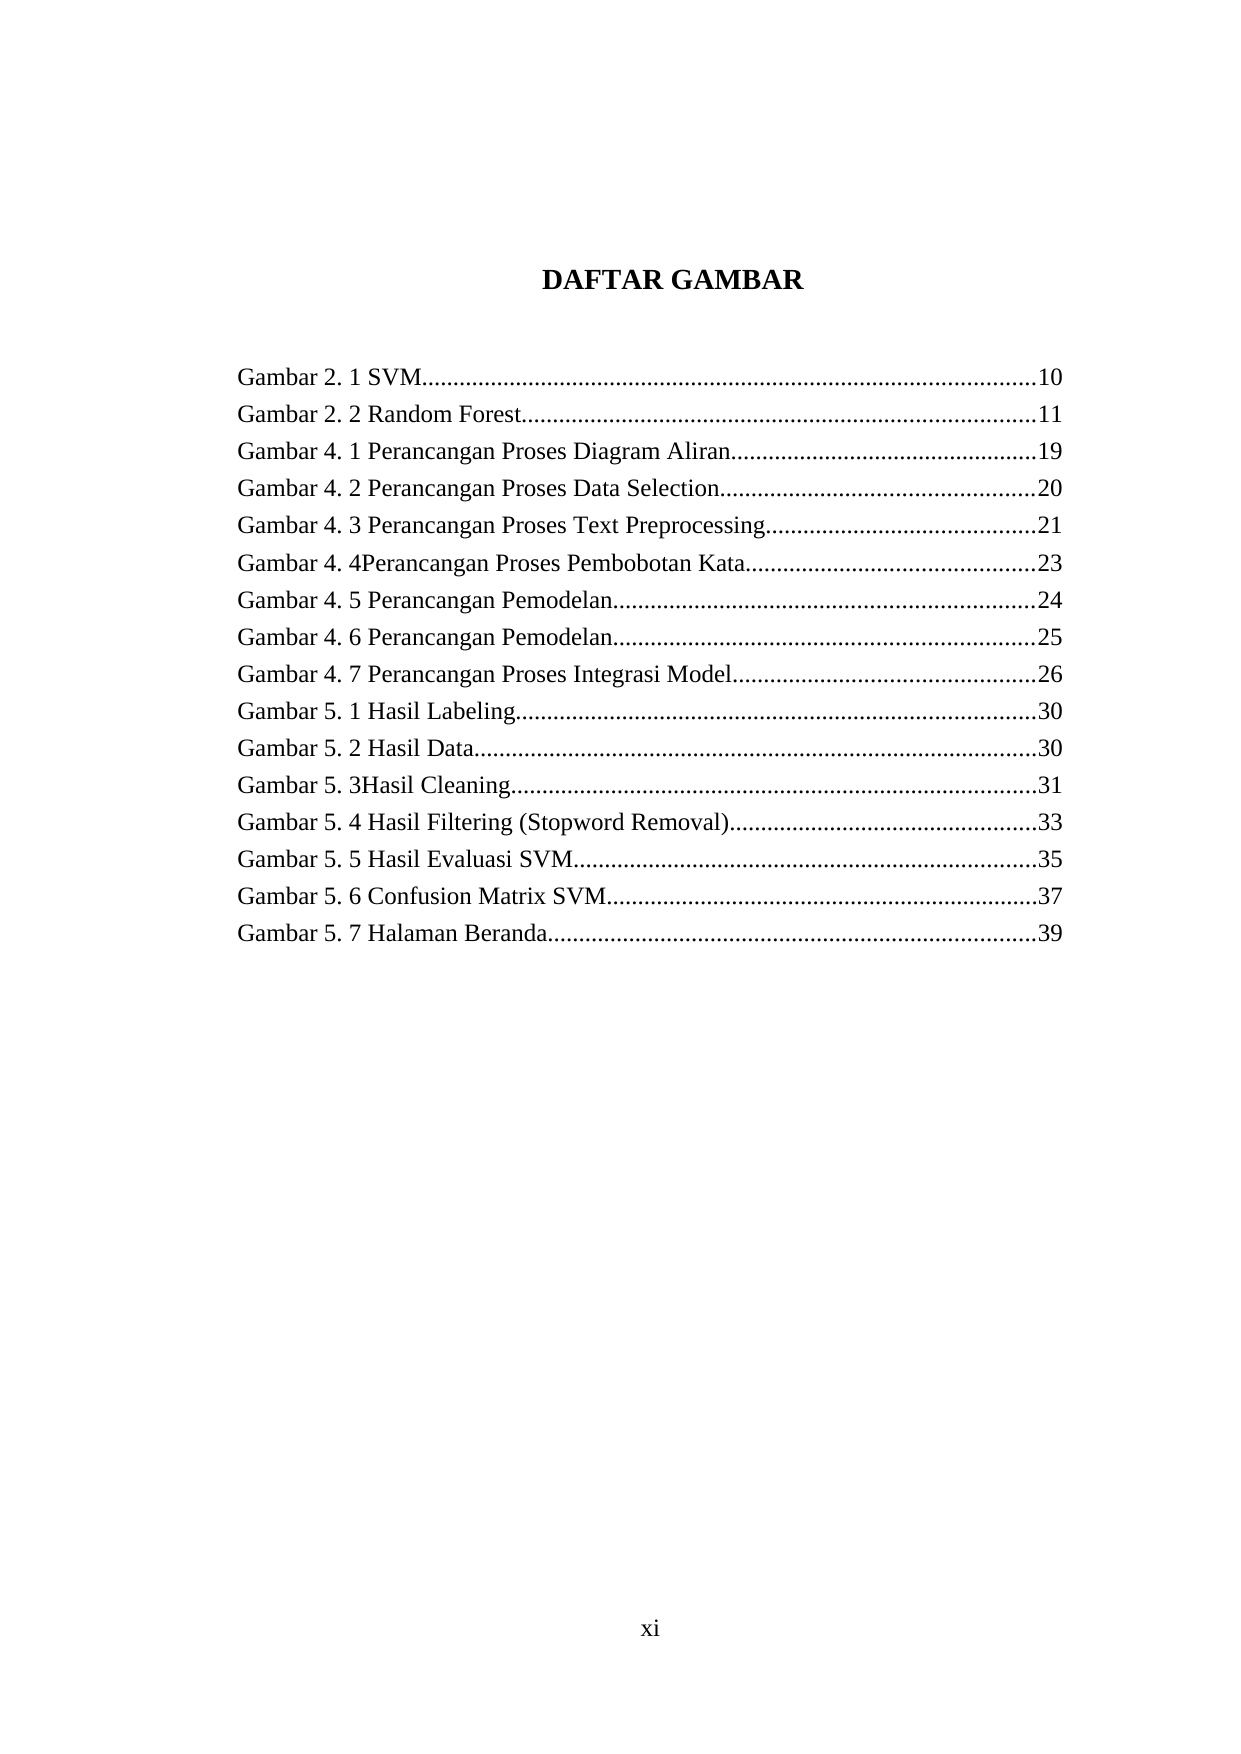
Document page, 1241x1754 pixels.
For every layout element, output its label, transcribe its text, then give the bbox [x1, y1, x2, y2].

text Gambar 5. 5 Hasil Evaluasi SVM 35 [237, 844, 1063, 873]
text Gambar 2. 2 Random Forest 11 [237, 399, 1063, 428]
text Gambar 2. 1 SVM 10 [237, 362, 1063, 391]
subtitle DAFTAR GAMBAR [282, 262, 1063, 296]
text Gambar 4. 7 Perancangan Proses Integrasi Model 26 [237, 659, 1063, 688]
text Gambar 4. 5 Perancangan Pemodelan 24 [237, 585, 1063, 613]
text Gambar 4. 1 Perancangan Proses Diagram Aliran 19 [237, 436, 1063, 465]
text Gambar 5. 2 Hasil Data 30 [237, 733, 1063, 762]
text Gambar 5. 1 Hasil Labeling 30 [237, 696, 1063, 725]
text Gambar 5. 4 Hasil Filtering (Stopword Removal) 33 [237, 807, 1063, 836]
text Gambar 4. 2 Perancangan Proses Data Selection 20 [237, 473, 1063, 502]
text Gambar 4. 6 Perancangan Pemodelan 25 [237, 622, 1063, 651]
text Gambar 4. 3 Perancangan Proses Text Preprocessing 21 [237, 511, 1063, 539]
text Gambar 5. 7 Halaman Beranda 39 [237, 918, 1063, 947]
text Gambar 4. 4Perancangan Proses Pembobotan Kata 23 [237, 548, 1063, 576]
text Gambar 5. 3Hasil Cleaning 31 [237, 770, 1063, 799]
text Gambar 5. 6 Confusion Matrix SVM 37 [237, 881, 1063, 910]
